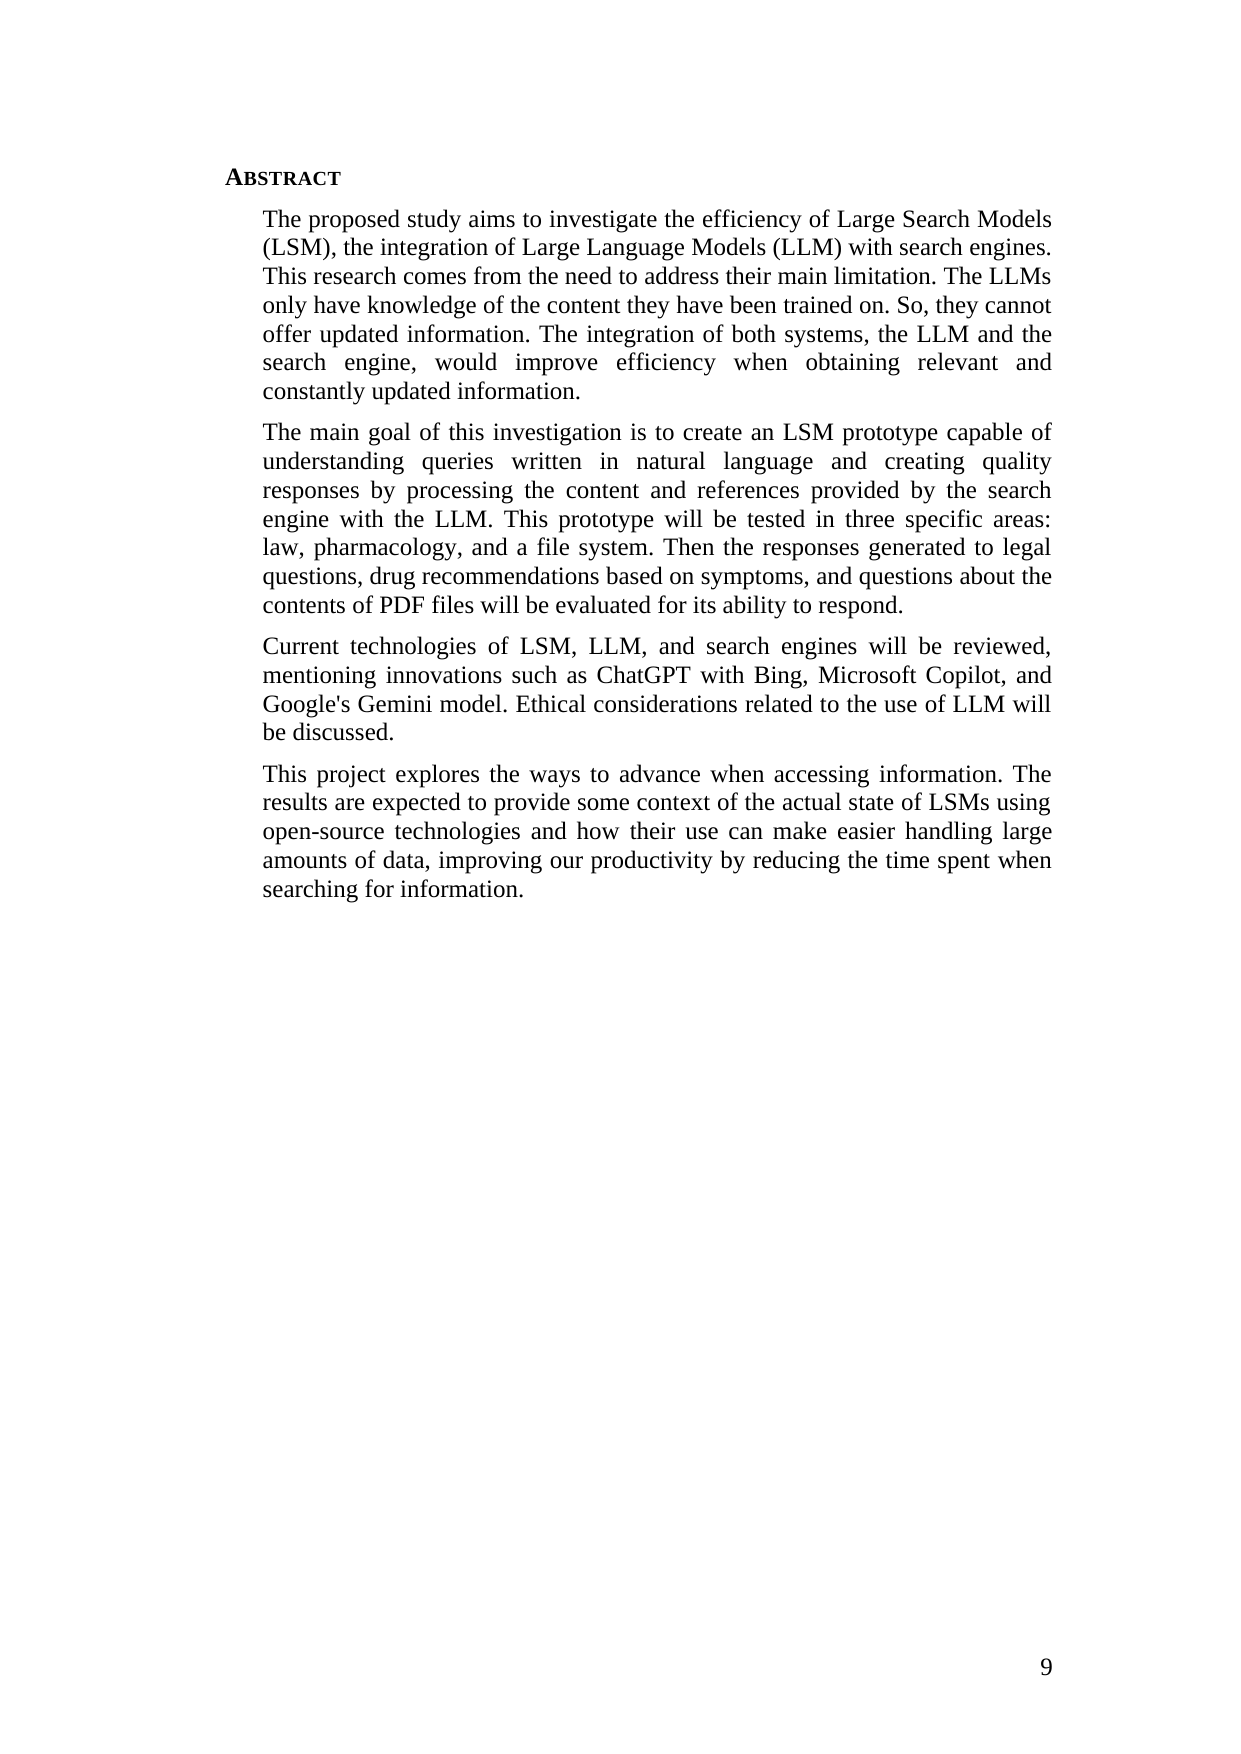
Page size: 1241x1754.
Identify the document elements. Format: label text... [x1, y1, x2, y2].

subtitle Abstract [225, 162, 1053, 191]
text Current technologies of LSM, LLM, and search engines will be reviewed, mentioning innovations such as ChatGPT with Bing, Microsoft Copilot, and Google's Gemini model. Ethical considerations related to the use of LLM will be discussed. [262, 631, 1053, 746]
text The proposed study aims to investigate the efficiency of Large Search Models (LSM), the integration of Large Language Models (LLM) with search engines. This research comes from the need to address their main limitation. The LLMs only have knowledge of the content they have been trained on. So, they cannot offer updated information. The integration of both systems, the LLM and the search engine, would improve efficiency when obtaining relevant and constantly updated information. [262, 204, 1053, 405]
text The main goal of this investigation is to create an LSM prototype capable of understanding queries written in natural language and creating quality responses by processing the content and references provided by the search engine with the LLM. This prototype will be tested in three specific areas: law, pharmacology, and a file system. Then the responses generated to legal questions, drug recommendations based on symptoms, and questions about the contents of PDF files will be evaluated for its ability to respond. [262, 417, 1053, 619]
text This project explores the ways to advance when accessing information. The results are expected to provide some context of the actual state of LSMs using open-source technologies and how their use can make easier handling large amounts of data, improving our productivity by reducing the time spent when searching for information. [262, 759, 1053, 902]
